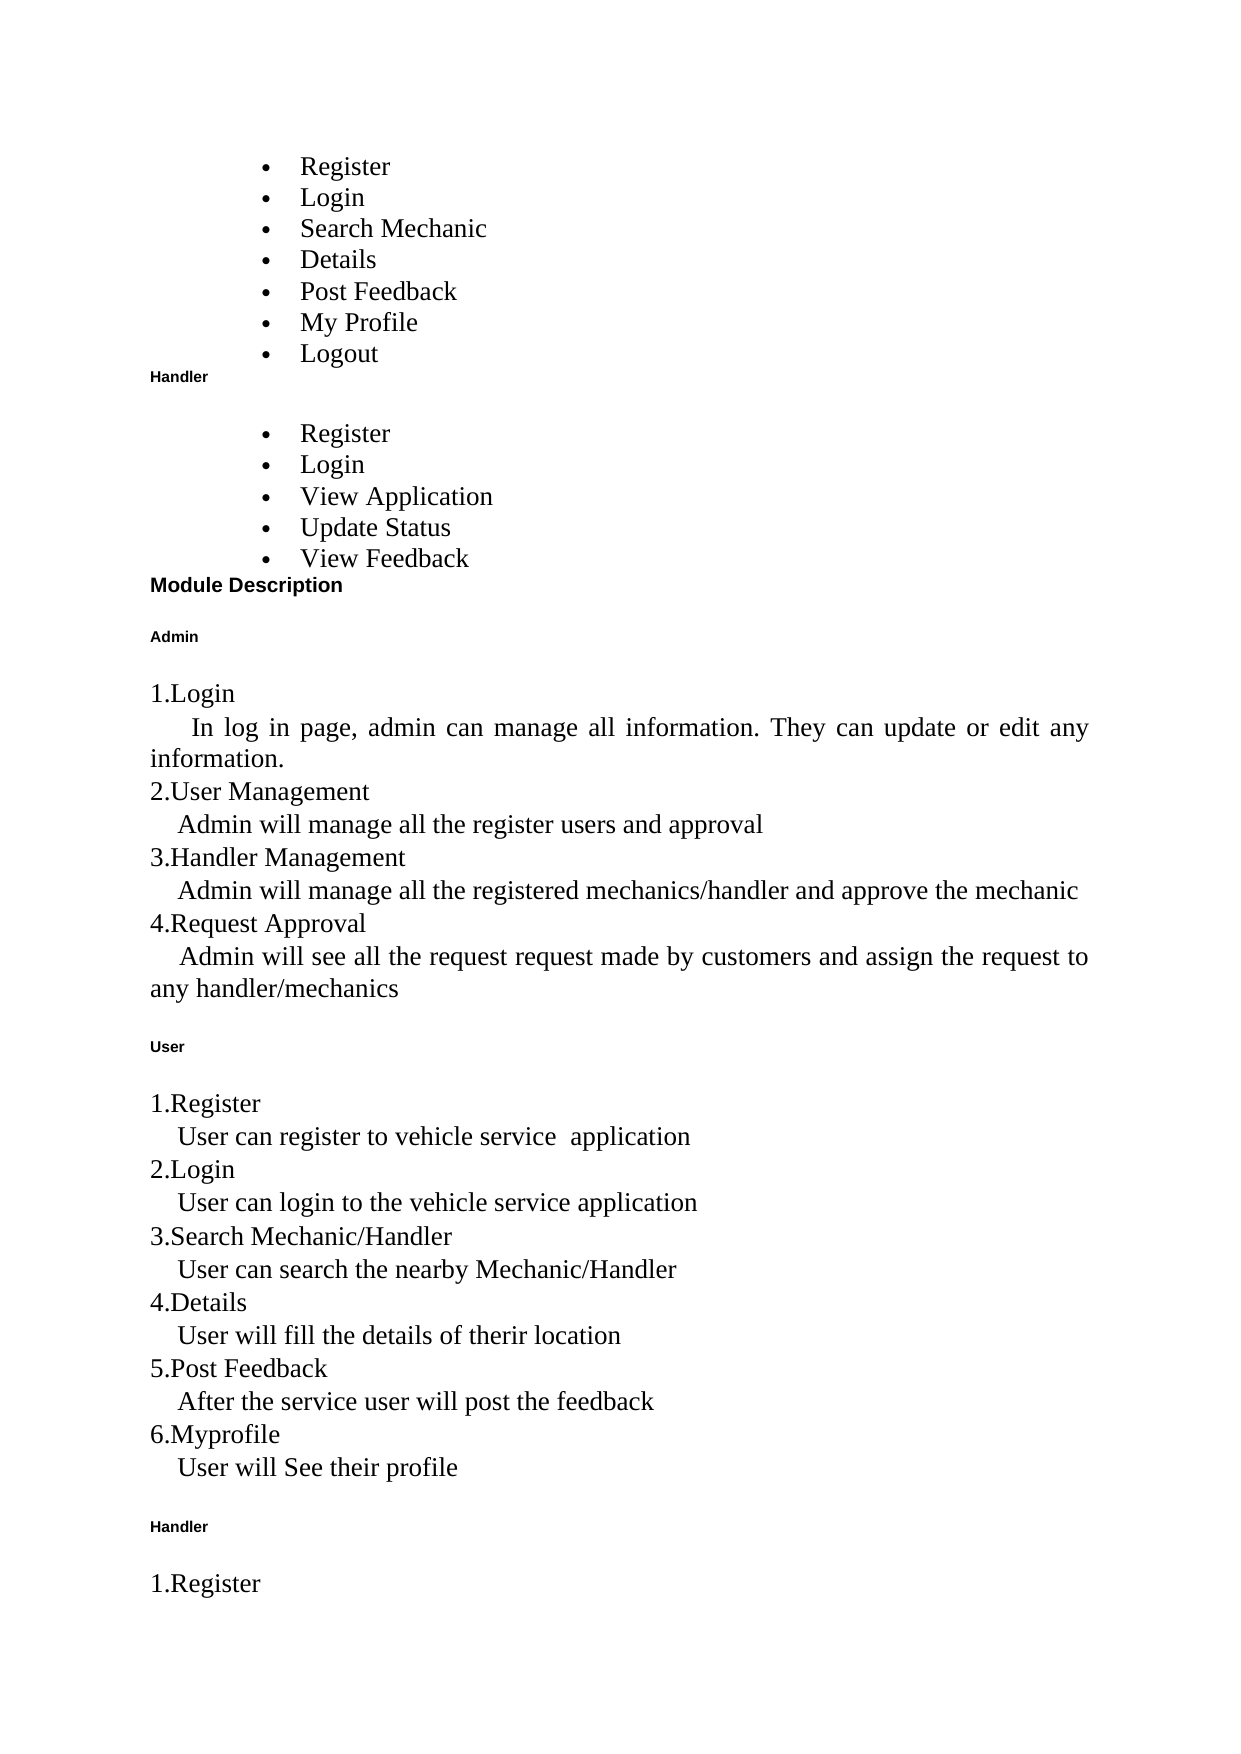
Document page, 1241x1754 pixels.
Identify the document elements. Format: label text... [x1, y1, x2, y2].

text Admin will manage all the register users and approval [150, 808, 1090, 839]
text Admin will manage all the registered mechanics/handler and approve the mechanic [150, 874, 1090, 905]
text 3.Handler Management [150, 841, 1090, 872]
text After the service user will post the feedback [150, 1385, 1090, 1416]
list Post Feedback [262, 274, 1090, 306]
list Register [262, 150, 1090, 181]
list Update Status [262, 511, 1090, 542]
text User can search the nearby Mechanic/Handler [150, 1253, 1090, 1284]
list Search Mechanic [262, 212, 1090, 243]
text Module Description [150, 573, 1090, 597]
text User [150, 1038, 1090, 1056]
text 2.User Management [150, 775, 1090, 806]
text 1.Login [150, 677, 1090, 709]
text User can register to vehicle service application [150, 1120, 1090, 1151]
text 1.Register [150, 1567, 1090, 1598]
text User will See their profile [150, 1452, 1090, 1483]
text 5.Post Feedback [150, 1352, 1090, 1383]
list Register [262, 417, 1090, 448]
text 4.Details [150, 1286, 1090, 1317]
list View Application [262, 479, 1090, 511]
list Details [262, 243, 1090, 274]
list View Feedback [262, 542, 1090, 573]
text In log in page, admin can manage all information. They can update or edit any information. [150, 711, 1090, 773]
text 3.Search Mechanic/Handler [150, 1220, 1090, 1251]
list Login [262, 448, 1090, 479]
text Admin will see all the request request made by customers and assign the request to any handler/mechanics [150, 941, 1090, 1003]
text User will fill the details of therir location [150, 1319, 1090, 1350]
text 6.Myprofile [150, 1418, 1090, 1449]
text Admin [150, 628, 1090, 646]
text 2.Login [150, 1153, 1090, 1184]
text 1.Register [150, 1087, 1090, 1118]
list My Profile [262, 306, 1090, 337]
text Handler [150, 368, 1090, 386]
text User can login to the vehicle service application [150, 1187, 1090, 1218]
text 4.Request Approval [150, 907, 1090, 938]
text Handler [150, 1518, 1090, 1536]
list Login [262, 181, 1090, 212]
list Logout [262, 337, 1090, 368]
